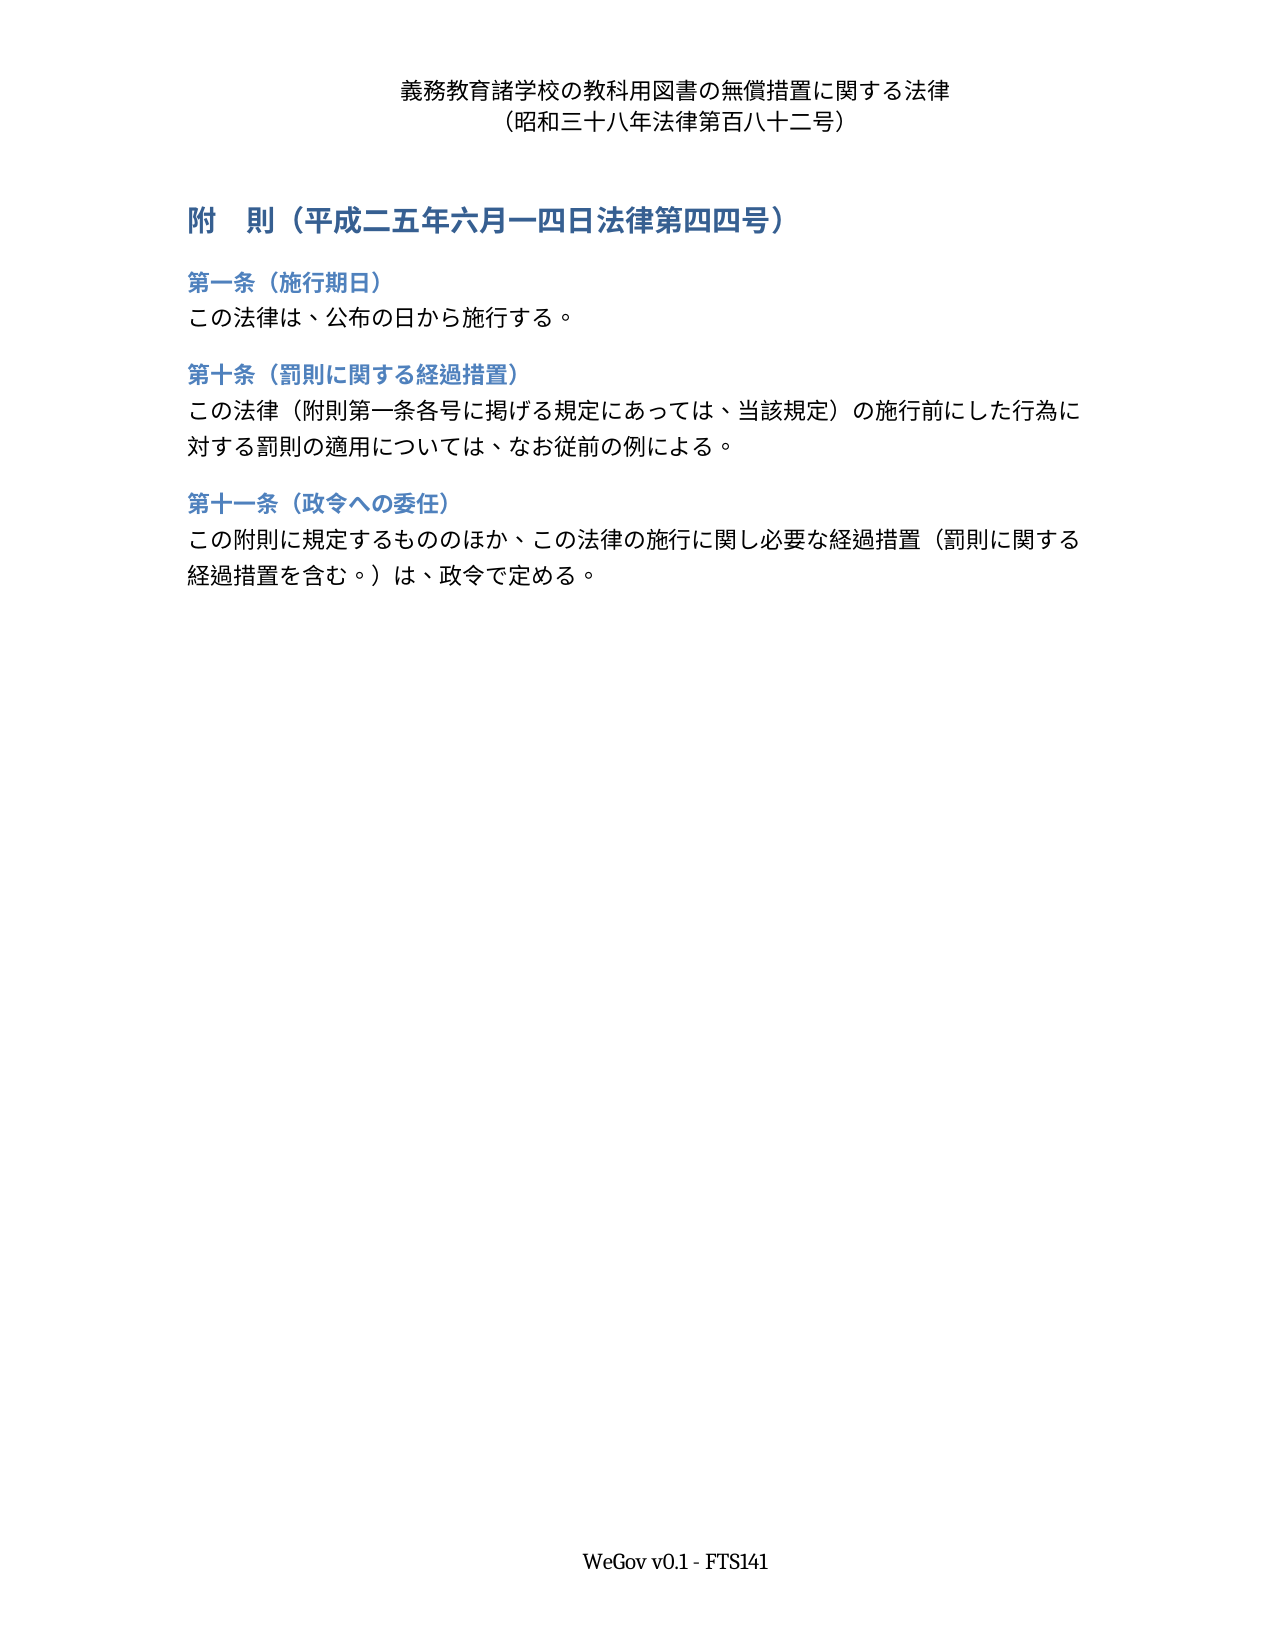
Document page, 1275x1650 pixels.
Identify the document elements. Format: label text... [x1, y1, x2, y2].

text この法律は、公布の日から施行する。 [187, 302, 1087, 334]
subtitle 第十一条（政令への委任） [187, 488, 1087, 519]
subtitle 第十条（罰則に関する経過措置） [187, 359, 1087, 390]
subtitle 第一条（施行期日） [187, 266, 1087, 298]
text この法律（附則第一条各号に掲げる規定にあっては、当該規定）の施行前にした行為に対する罰則の適用については、なお従前の例による。 [187, 395, 1087, 462]
subtitle 附 則（平成二五年六月一四日法律第四四号） [187, 200, 1087, 240]
text この附則に規定するもののほか、この法律の施行に関し必要な経過措置（罰則に関する経過措置を含む。）は、政令で定める。 [187, 524, 1087, 591]
